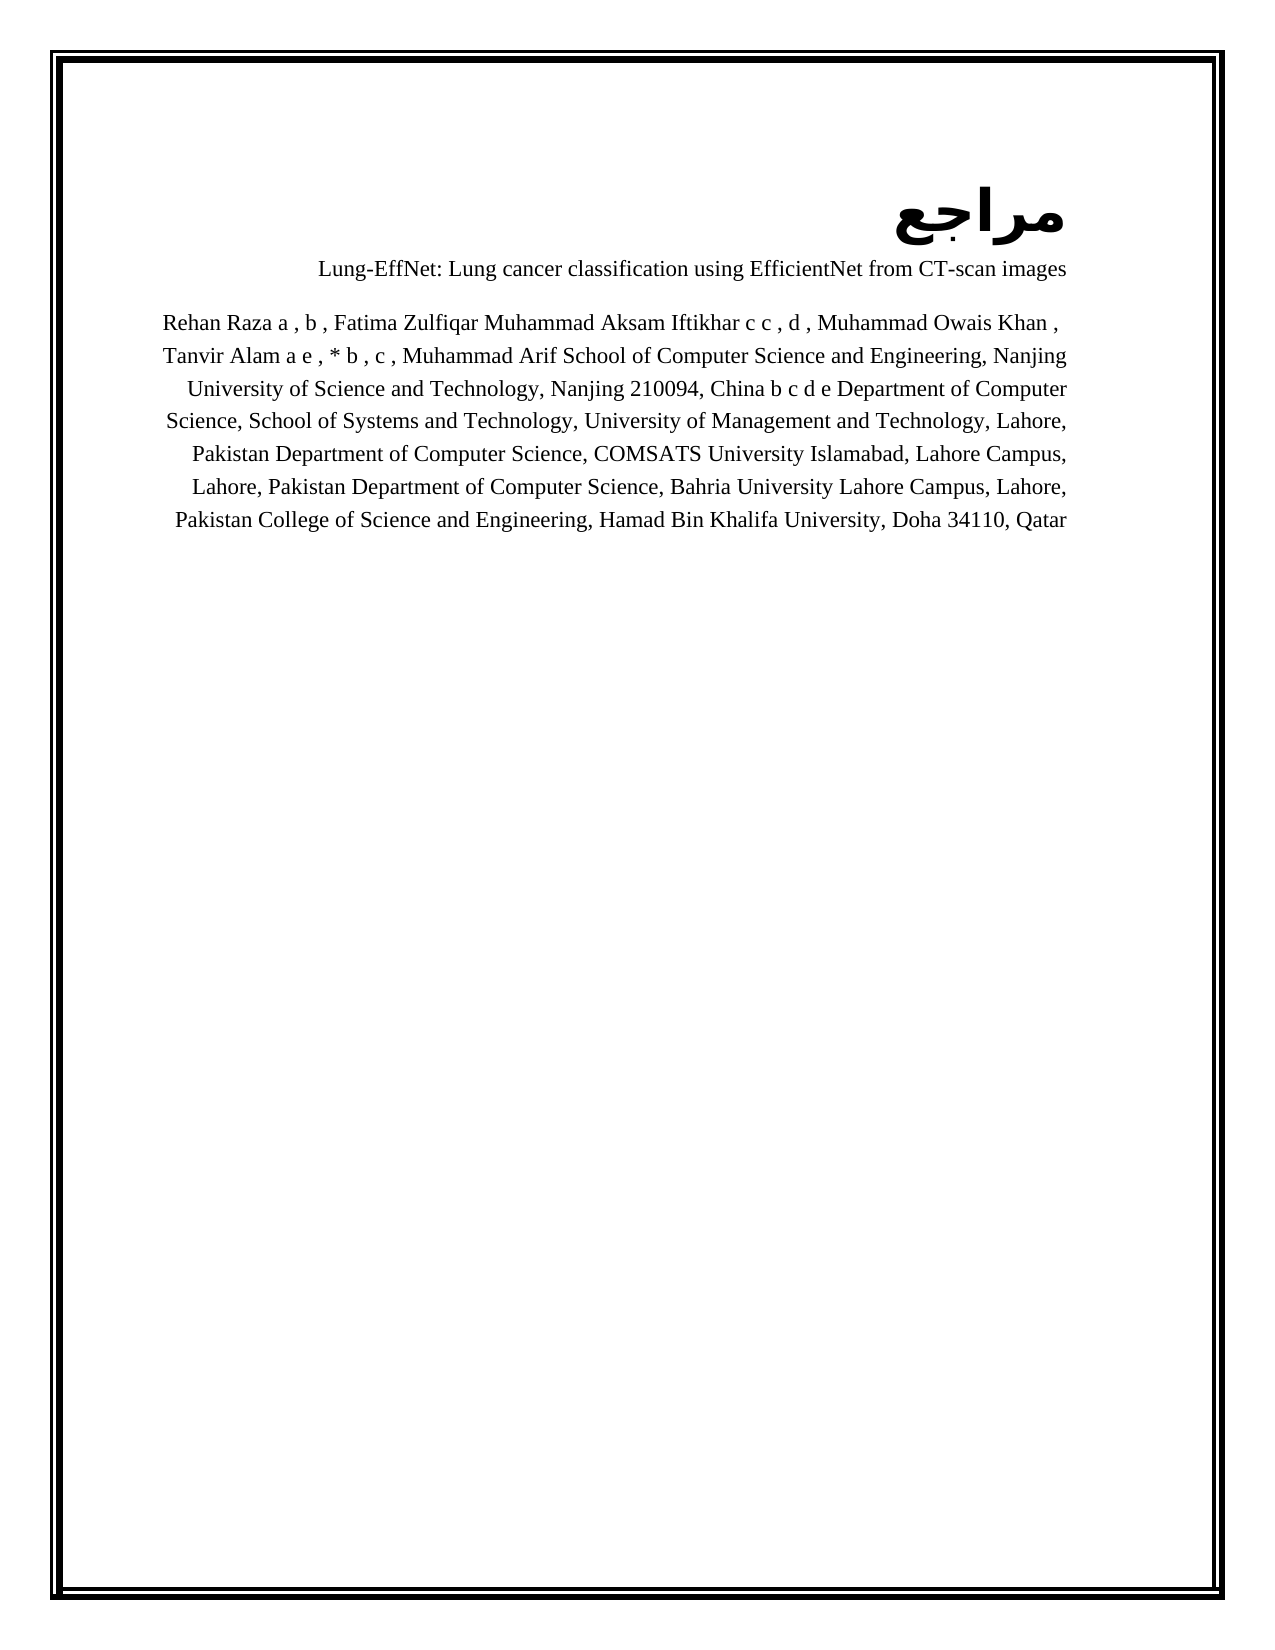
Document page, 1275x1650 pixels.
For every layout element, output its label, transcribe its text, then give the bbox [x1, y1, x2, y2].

text Rehan Raza a , b , Fatima Zulfiqar Muhammad Aksam Iftikhar c c , d , Muhammad Owais Khan , Tanvir Alam a e , * b , c , Muhammad Arif School of Computer Science and Engineering, Nanjing University of Science and Technology, Nanjing 210094, China b c d e Department of Computer Science, School of Systems and Technology, University of Management and Technology, Lahore, Pakistan Department of Computer Science, COMSATS University Islamabad, Lahore Campus, Lahore, Pakistan Department of Computer Science, Bahria University Lahore Campus, Lahore, Pakistan College of Science and Engineering, Hamad Bin Khalifa University, Doha 34110, Qatar [150, 309, 1068, 533]
subtitle مراجع [150, 177, 1068, 245]
text Lung-EffNet: Lung cancer classification using EfficientNet from CT-scan images [150, 255, 1068, 281]
